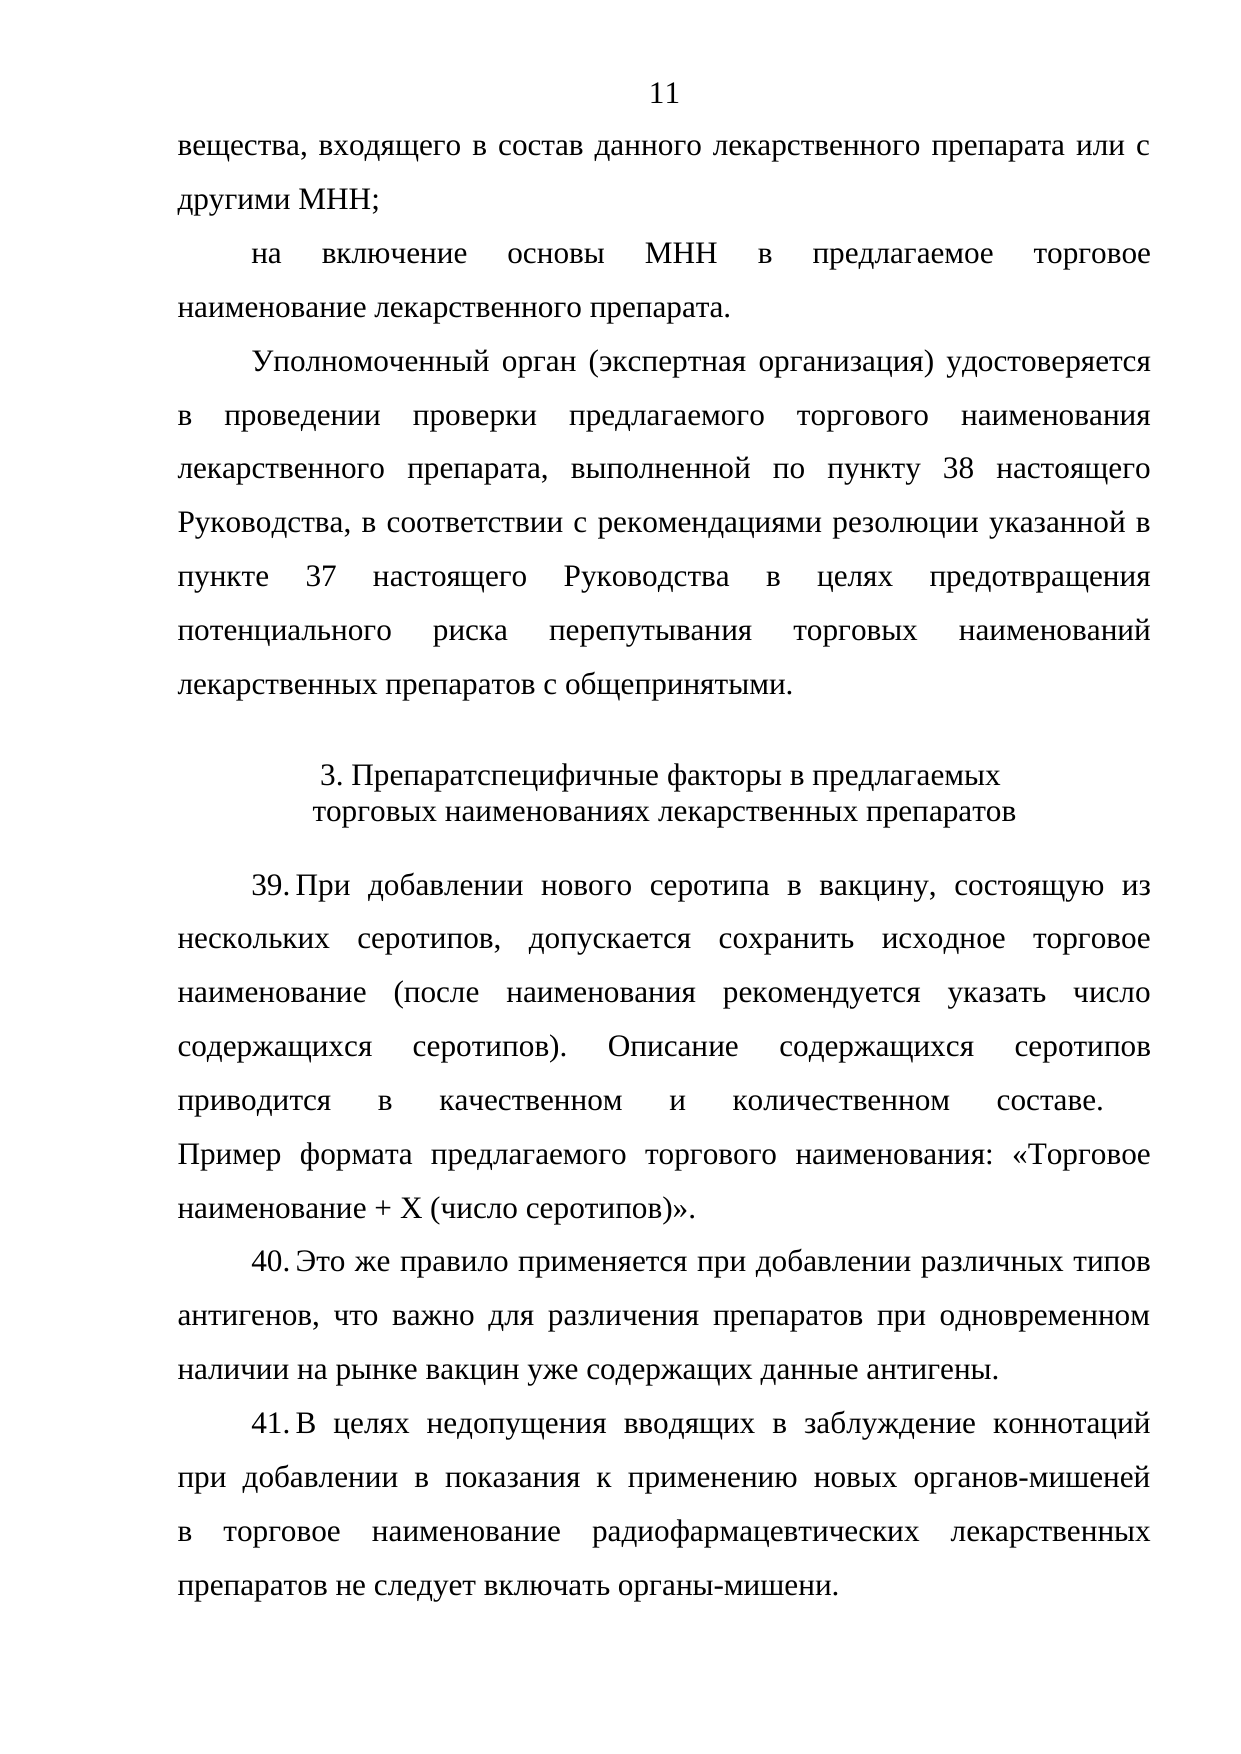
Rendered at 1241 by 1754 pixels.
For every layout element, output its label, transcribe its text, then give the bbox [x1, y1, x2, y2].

text Уполномоченный орган (экспертная организация) удостоверяется в проведении проверки предлагаемого торгового наименования лекарственного препарата, выполненной по пункту 38 настоящего Руководства, в соответствии с рекомендациями резолюции указанной в пункте 37 настоящего Руководства в целях предотвращения потенциального риска перепутывания торговых наименований лекарственных препаратов с общепринятыми. [177, 342, 1152, 701]
subtitle 3. Препаратспецифичные факторы в предлагаемых торговых наименованиях лекарственных препаратов [177, 756, 1152, 828]
list Это же правило применяется при добавлении различных типов антигенов, что важно для различения препаратов при одновременном наличии на рынке вакцин уже содержащих данные антигены. [177, 1243, 1152, 1386]
list В целях недопущения вводящих в заблуждение коннотаций при добавлении в показания к применению новых органов-мишеней в торговое наименование радиофармацевтических лекарственных препаратов не следует включать органы-мишени. [177, 1404, 1152, 1602]
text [177, 126, 1152, 216]
list При добавлении нового серотипа в вакцину, состоящую из нескольких серотипов, допускается сохранить исходное торговое наименование (после наименования рекомендуется указать число содержащихся серотипов). Описание содержащихся серотипов приводится в качественном и количественном составе. Пример формата предлагаемого торгового наименования: «Торговое наименование + X (число серотипов)». [177, 866, 1152, 1225]
text на включение основы МНН в предлагаемое торговое наименование лекарственного препарата. [177, 234, 1152, 324]
